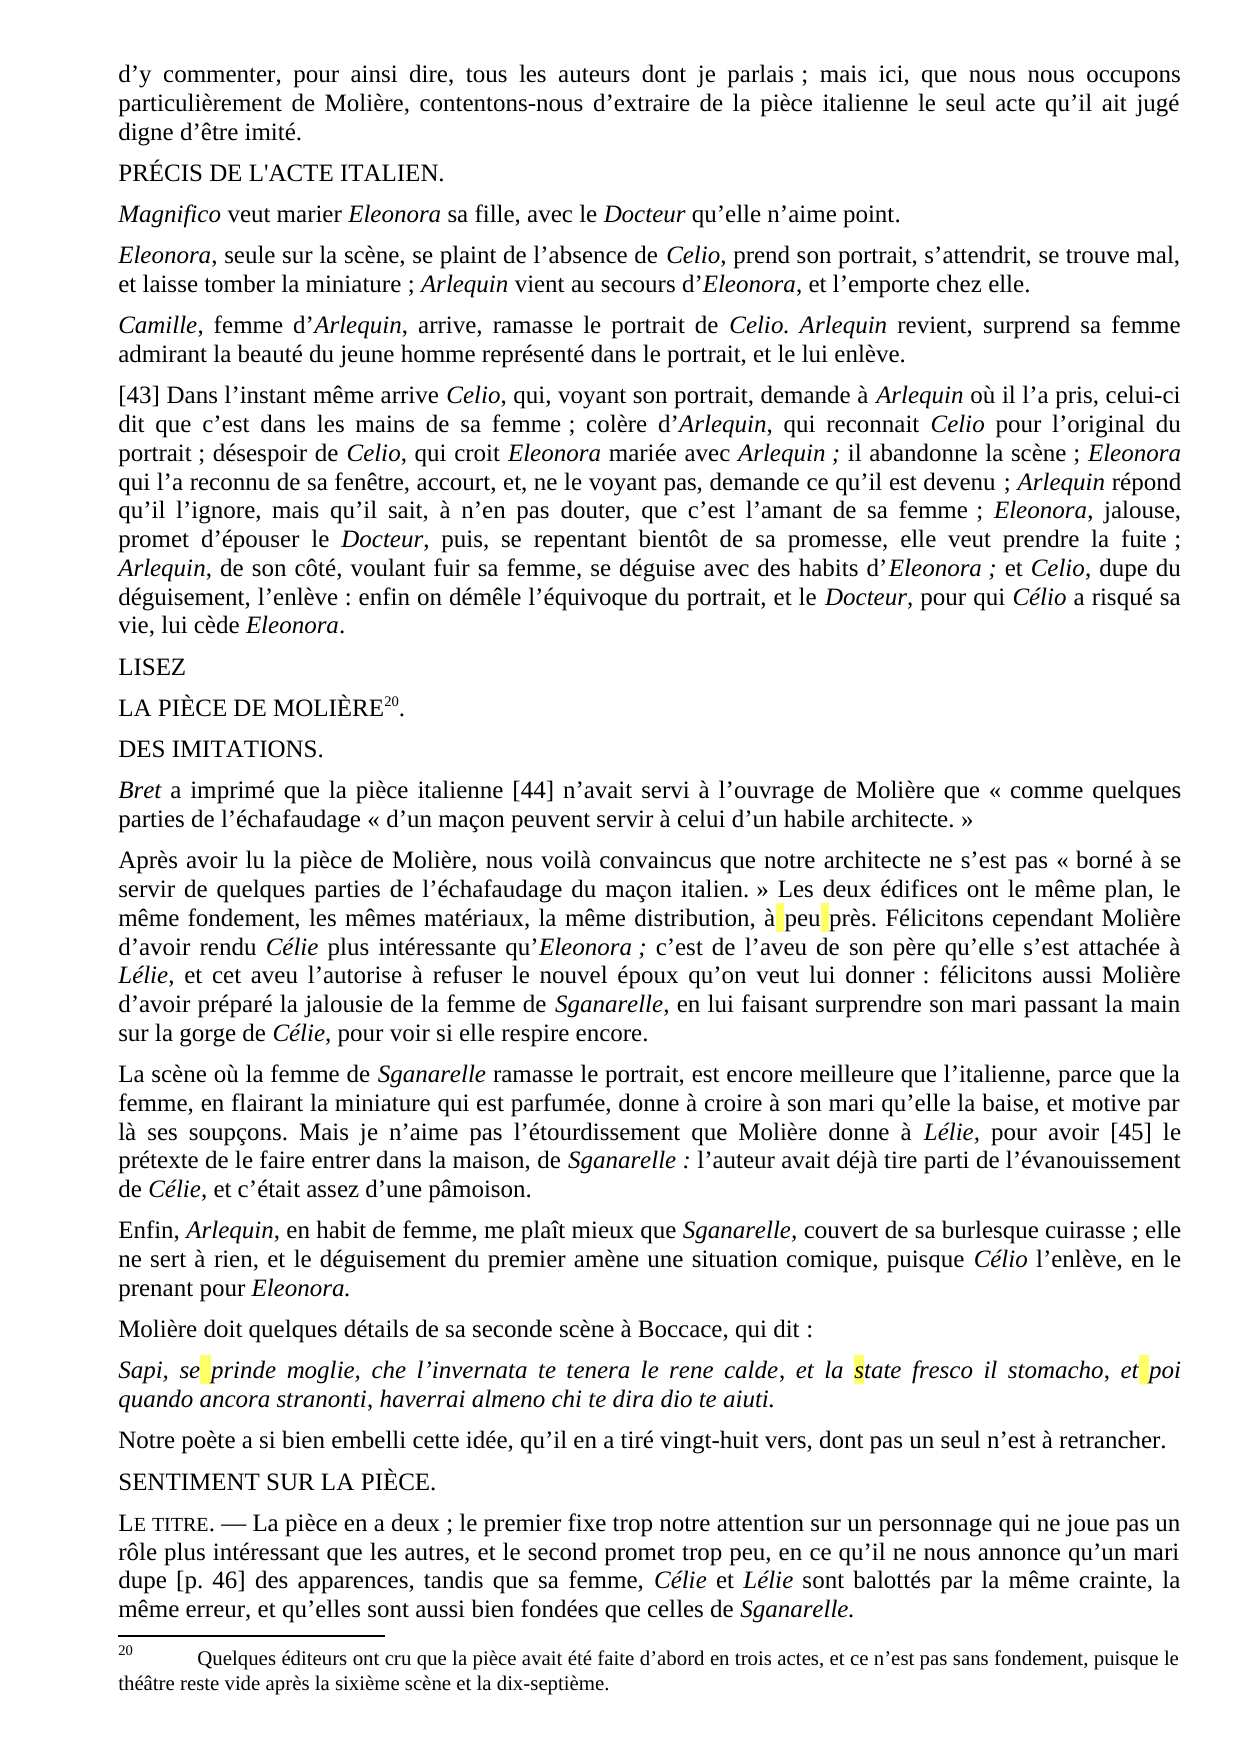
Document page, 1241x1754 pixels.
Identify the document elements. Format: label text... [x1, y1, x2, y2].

text [43] Dans l’instant même arrive Celio, qui, voyant son portrait, demande à Arlequin où il l’a pris, celui-ci dit que c’est dans les mains de sa femme ; colère d’Arlequin, qui reconnait Celio pour l’original du portrait ; désespoir de Celio, qui croit Eleonora mariée avec Arlequin ; il abandonne la scène ; Eleonora qui l’a reconnu de sa fenêtre, accourt, et, ne le voyant pas, demande ce qu’il est devenu ; Arlequin répond qu’il l’ignore, mais qu’il sait, à n’en pas douter, que c’est l’amant de sa femme ; Eleonora, jalouse, promet d’épouser le Docteur, puis, se repentant bientôt de sa promesse, elle veut prendre la fuite ; Arlequin, de son côté, voulant fuir sa femme, se déguise avec des habits d’Eleonora ; et Celio, dupe du déguisement, l’enlève : enfin on démêle l’équivoque du portrait, et le Docteur, pour qui Célio a risqué sa vie, lui cède Eleonora. [118, 380, 1181, 639]
text Eleonora, seule sur la scène, se plaint de l’absence de Celio, prend son portrait, s’attendrit, se trouve mal, et laisse tomber la miniature ; Arlequin vient au secours d’Eleonora, et l’emporte chez elle. [118, 240, 1181, 298]
text Molière doit quelques détails de sa seconde scène à Boccace, qui dit : [118, 1314, 1181, 1343]
text Magnifico veut marier Eleonora sa fille, avec le Docteur qu’elle n’aime point. [118, 199, 1181, 228]
text PRÉCIS DE L'ACTE ITALIEN. [118, 158, 1181, 187]
text La scène où la femme de Sganarelle ramasse le portrait, est encore meilleure que l’italienne, parce que la femme, en flairant la miniature qui est parfumée, donne à croire à son mari qu’elle la baise, et motive par là ses soupçons. Mais je n’aime pas l’étourdissement que Molière donne à Lélie, pour avoir [45] le prétexte de le faire entrer dans la maison, de Sganarelle : l’auteur avait déjà tire parti de l’évanouissement de Célie, et c’était assez d’une pâmoison. [118, 1059, 1181, 1203]
text Bret a imprimé que la pièce italienne [44] n’avait servi à l’ouvrage de Molière que « comme quelques parties de l’échafaudage « d’un maçon peuvent servir à celui d’un habile architecte. » [118, 775, 1181, 833]
text Le titre. — La pièce en a deux ; le premier fixe trop notre attention sur un personnage qui ne joue pas un rôle plus intéressant que les autres, et le second promet trop peu, en ce qu’il ne nous annonce qu’un mari dupe [p. 46] des apparences, tandis que sa femme, Célie et Lélie sont balottés par la même crainte, la même erreur, et qu’elles sont aussi bien fondées que celles de Sganarelle. [118, 1508, 1181, 1623]
text DES IMITATIONS. [118, 734, 1181, 763]
text Notre poète a si bien embelli cette idée, qu’il en a tiré vingt-huit vers, dont pas un seul n’est à retrancher. [118, 1425, 1181, 1454]
text LISEZ [118, 652, 1181, 680]
text LA PIÈCE DE MOLIÈRE. [118, 693, 1181, 722]
text Après avoir lu la pièce de Molière, nous voilà convaincus que notre architecte ne s’est pas « borné à se servir de quelques parties de l’échafaudage du maçon italien. » Les deux édifices ont le même plan, le même fondement, les mêmes matériaux, la même distribution, à peu près. Félicitons cependant Molière d’avoir rendu Célie plus intéressante qu’Eleonora ; c’est de l’aveu de son père qu’elle s’est attachée à Lélie, et cet aveu l’autorise à refuser le nouvel époux qu’on veut lui donner : félicitons aussi Molière d’avoir préparé la jalousie de la femme de Sganarelle, en lui faisant surprendre son mari passant la main sur la gorge de Célie, pour voir si elle respire encore. [118, 845, 1181, 1047]
text Sapi, se prinde moglie, che l’invernata te tenera le rene calde, et la state fresco il stomacho, et poi quando ancora stranonti, haverrai almeno chi te dira dio te aiuti. [118, 1355, 1181, 1413]
text Enfin, Arlequin, en habit de femme, me plaît mieux que Sganarelle, couvert de sa burlesque cuirasse ; elle ne sert à rien, et le déguisement du premier amène une situation comique, puisque Célio l’enlève, en le prenant pour Eleonora. [118, 1215, 1181, 1302]
text Camille, femme d’Arlequin, arrive, ramasse le portrait de Celio. Arlequin revient, surprend sa femme admirant la beauté du jeune homme représenté dans le portrait, et le lui enlève. [118, 310, 1181, 368]
text SENTIMENT SUR LA PIÈCE. [118, 1467, 1181, 1495]
